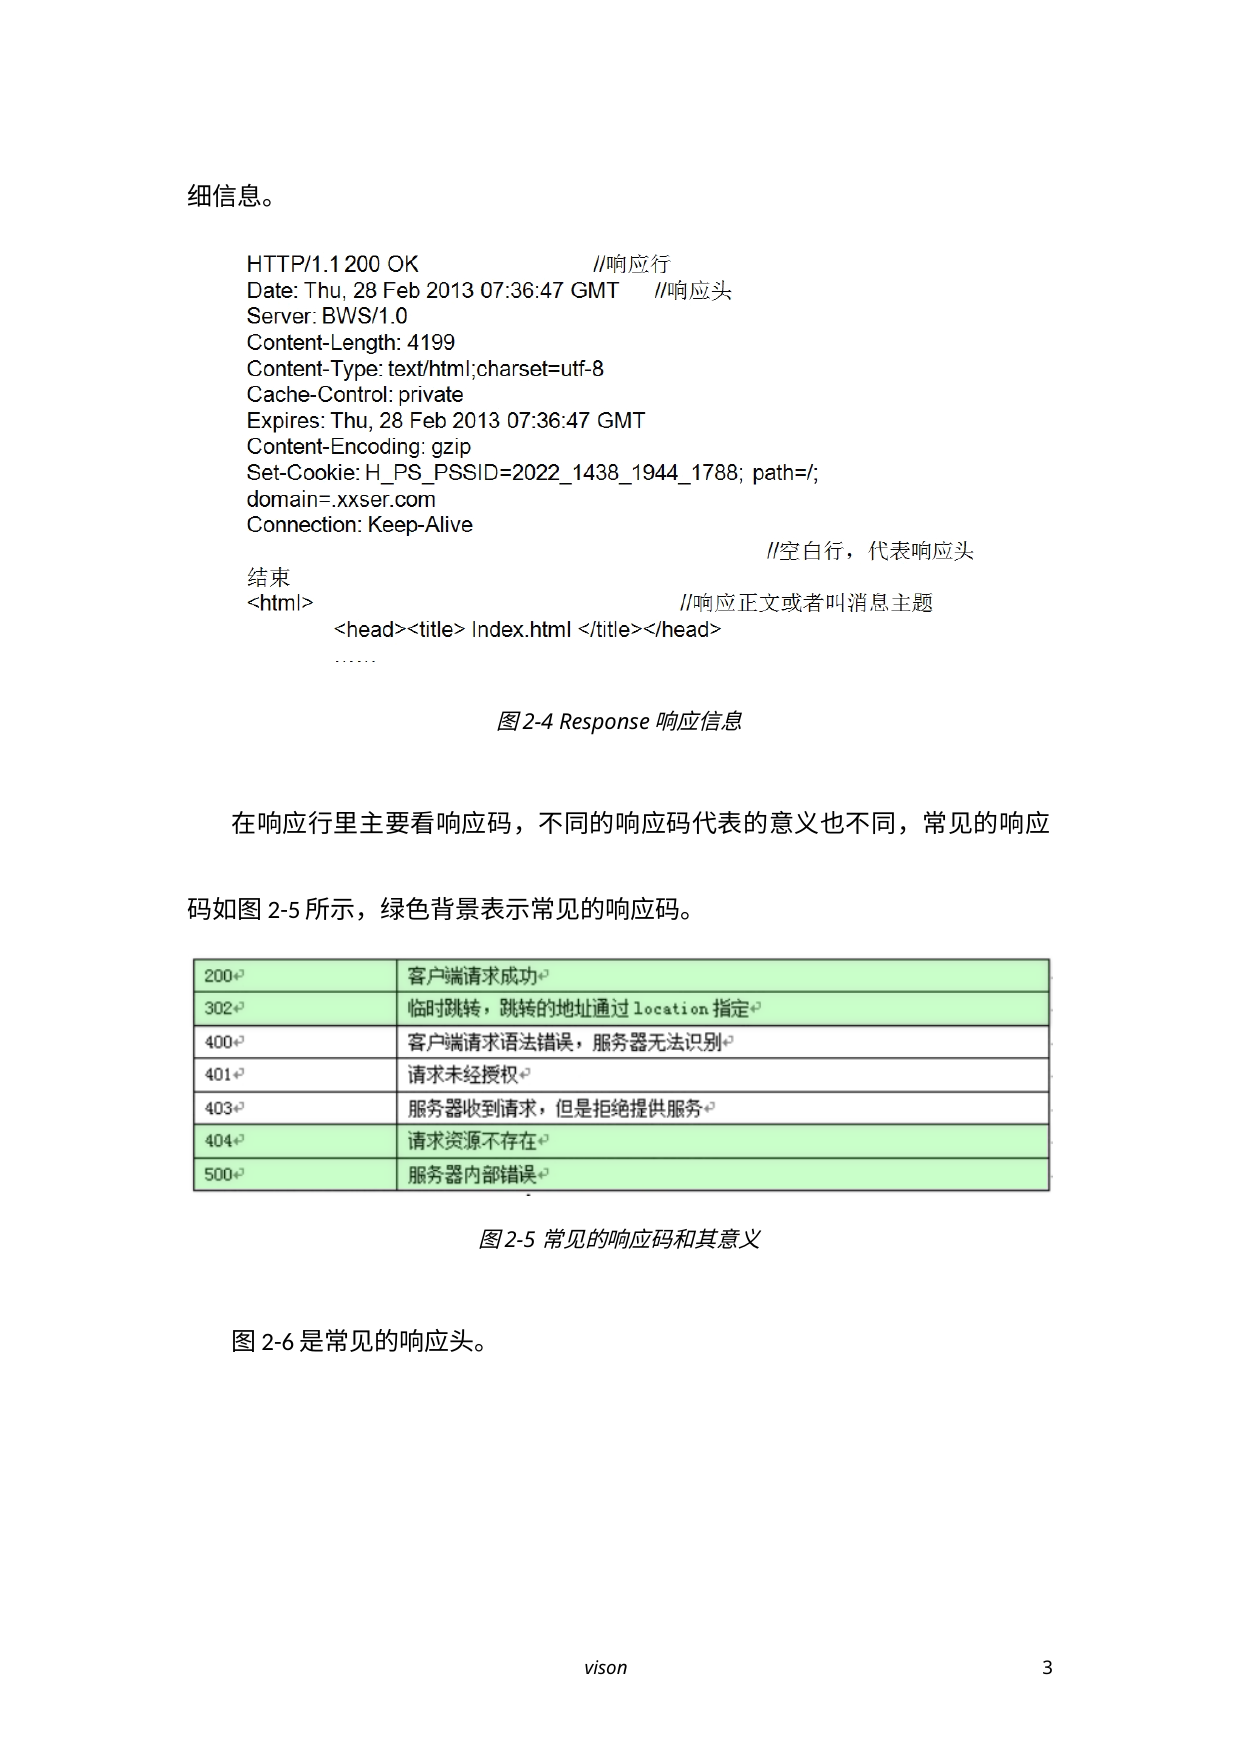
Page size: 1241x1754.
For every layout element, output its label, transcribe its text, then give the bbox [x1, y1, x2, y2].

text 图2-4 Response响应信息 [187, 704, 1053, 736]
text 图2-6是常见的响应头。 [187, 1307, 1053, 1372]
text 在响应行里主要看响应码，不同的响应码代表的意义也不同，常见的响应码如图2-5所示，绿色背景表示常见的响应码。 [187, 789, 1053, 941]
picture [231, 238, 989, 679]
picture [187, 952, 1053, 1196]
text 图2-5 常见的响应码和其意义 [187, 1221, 1053, 1254]
text http的Response是web服务器根据客户端的Request的响应。Response对应Request也是由三部分组成，分别是响应行（包括协议版本和响应状态码）、响应头（有冒号的一般是响应头）、响应正文。图2-4是web服务器的Res详细信息。 [187, 162, 1053, 227]
